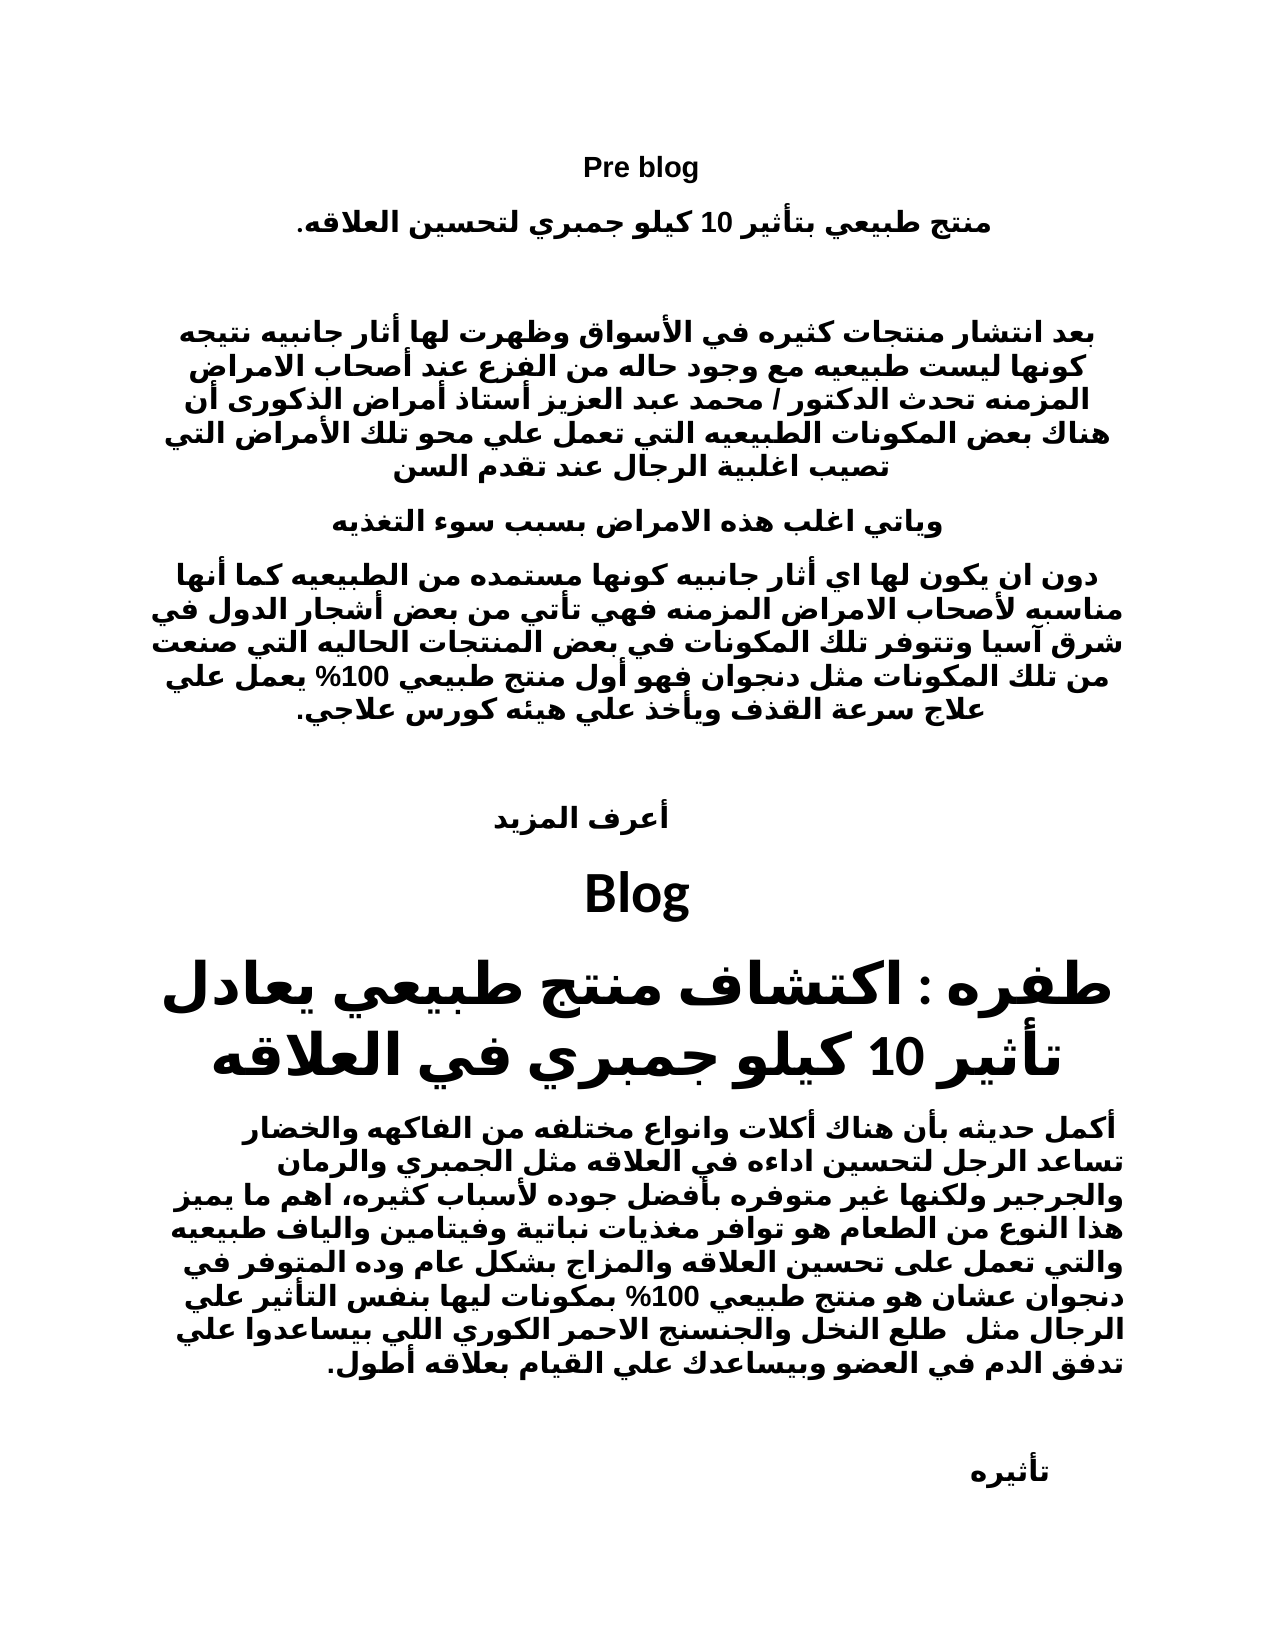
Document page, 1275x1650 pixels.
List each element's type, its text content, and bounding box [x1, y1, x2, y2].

text منتج طبيعي بتأثير 10 كيلو جمبري لتحسين العلاقه. [150, 204, 1125, 240]
text تأثيره [150, 1454, 1050, 1488]
text Pre blog [150, 150, 1125, 183]
text دون ان يكون لها اي أثار جانبيه كونها مستمده من الطبيعيه كما أنها مناسبه لأصحاب الامراض المزمنه فهي تأتي من بعض أشجار الدول في شرق آسيا وتتوفر تلك المكونات في بعض المنتجات الحاليه التي صنعت من تلك المكونات مثل دنجوان فهو أول منتج طبيعي 100% يعمل علي علاج سرعة القذف ويأخذ علي هيئه كورس علاجي. [150, 558, 1125, 726]
text أكمل حديثه بأن هناك أكلات وانواع مختلفه من الفاكهه والخضار تساعد الرجل لتحسين اداءه في العلاقه مثل الجمبري والرمان والجرجير ولكنها غير متوفره بأفضل جوده لأسباب كثيره، اهم ما يميز هذا النوع من الطعام هو توافر مغذيات نباتية وفيتامين والياف طبيعيه والتي تعمل على تحسين العلاقه والمزاج بشكل عام وده المتوفر في دنجوان عشان هو منتج طبيعي 100% بمكونات ليها بنفس التأثير علي الرجال مثل طلع النخل والجنسنج الاحمر الكوري اللي بيساعدوا علي تدفق الدم في العضو وبيساعدك علي القيام بعلاقه أطول. [150, 1111, 1125, 1379]
text أعرف المزيد [150, 801, 1012, 834]
text وياتي اغلب هذه الامراض بسبب سوء التغذيه [150, 504, 1125, 537]
text بعد انتشار منتجات كثيره في الأسواق وظهرت لها أثار جانبيه نتيجه كونها ليست طبيعيه مع وجود حاله من الفزع عند أصحاب الامراض المزمنه تحدث الدكتور / محمد عبد العزيز أستاذ أمراض الذكورى أن هناك بعض المكونات الطبيعيه التي تعمل علي محو تلك الأمراض التي تصيب اغلبية الرجال عند تقدم السن [150, 315, 1125, 483]
text طفره : اكتشاف منتج طبيعي يعادل تأثير 10 كيلو جمبري في العلاقه [150, 947, 1125, 1090]
text Blog [150, 855, 1125, 927]
